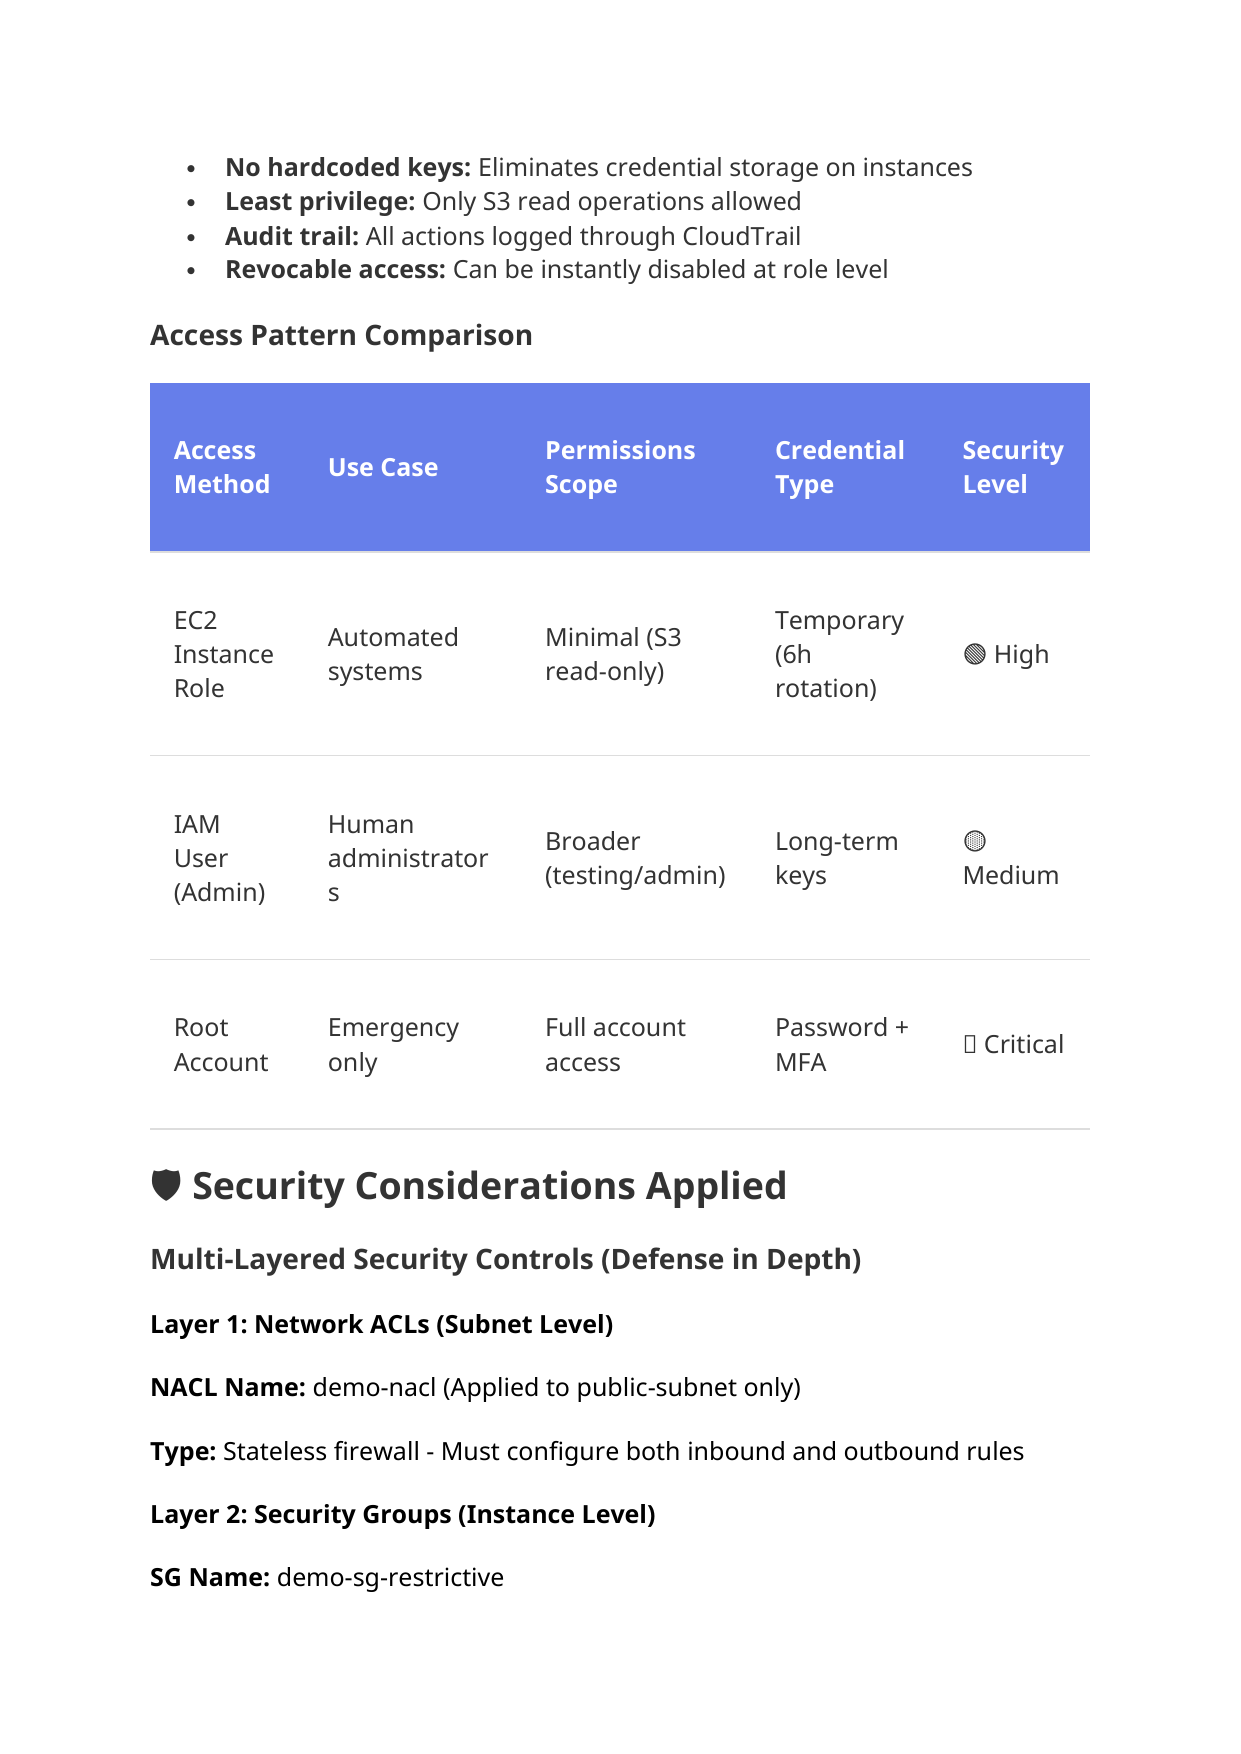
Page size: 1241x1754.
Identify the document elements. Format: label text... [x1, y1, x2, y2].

table_cell 🟢 High [939, 553, 1090, 755]
table_cell Temporary (6h rotation) [751, 553, 939, 755]
table_header Use Case [304, 383, 522, 551]
table_cell Full account access [522, 960, 751, 1128]
text Type: Stateless firewall - Must configure both inbound and outbound rules [150, 1433, 1090, 1467]
table_header Credential Type [751, 383, 939, 551]
table_cell Human administrators [304, 756, 522, 958]
text SG Name: demo-sg-restrictive [150, 1559, 1090, 1594]
table_cell IAM User (Admin) [150, 756, 304, 958]
table_cell Root Account [150, 960, 304, 1128]
subtitle 🛡️ Security Considerations Applied [150, 1159, 1090, 1210]
table_cell 🔴 Critical [939, 960, 1090, 1128]
subtitle Layer 2: Security Groups (Instance Level) [150, 1496, 1090, 1530]
table_header Access Method [150, 383, 304, 551]
table_cell Emergency only [304, 960, 522, 1128]
table_cell Long-term keys [751, 756, 939, 958]
list Least privilege: Only S3 read operations allowed [187, 184, 1090, 218]
table_cell Automated systems [304, 553, 522, 755]
table_cell EC2 Instance Role [150, 553, 304, 755]
table_header Permissions Scope [522, 383, 751, 551]
list No hardcoded keys: Eliminates credential storage on instances [187, 150, 1090, 184]
subtitle Access Pattern Comparison [150, 315, 1090, 354]
list Revocable access: Can be instantly disabled at role level [187, 252, 1090, 286]
subtitle Layer 1: Network ACLs (Subnet Level) [150, 1307, 1090, 1341]
table_cell Password + MFA [751, 960, 939, 1128]
table_header Security Level [939, 383, 1090, 551]
list Audit trail: All actions logged through CloudTrail [187, 218, 1090, 252]
table_cell Minimal (S3 read-only) [522, 553, 751, 755]
subtitle Multi-Layered Security Controls (Defense in Depth) [150, 1239, 1090, 1277]
text NACL Name: demo-nacl (Applied to public-subnet only) [150, 1370, 1090, 1404]
table_cell 🟡 Medium [939, 756, 1090, 958]
table_cell Broader (testing/admin) [522, 756, 751, 958]
